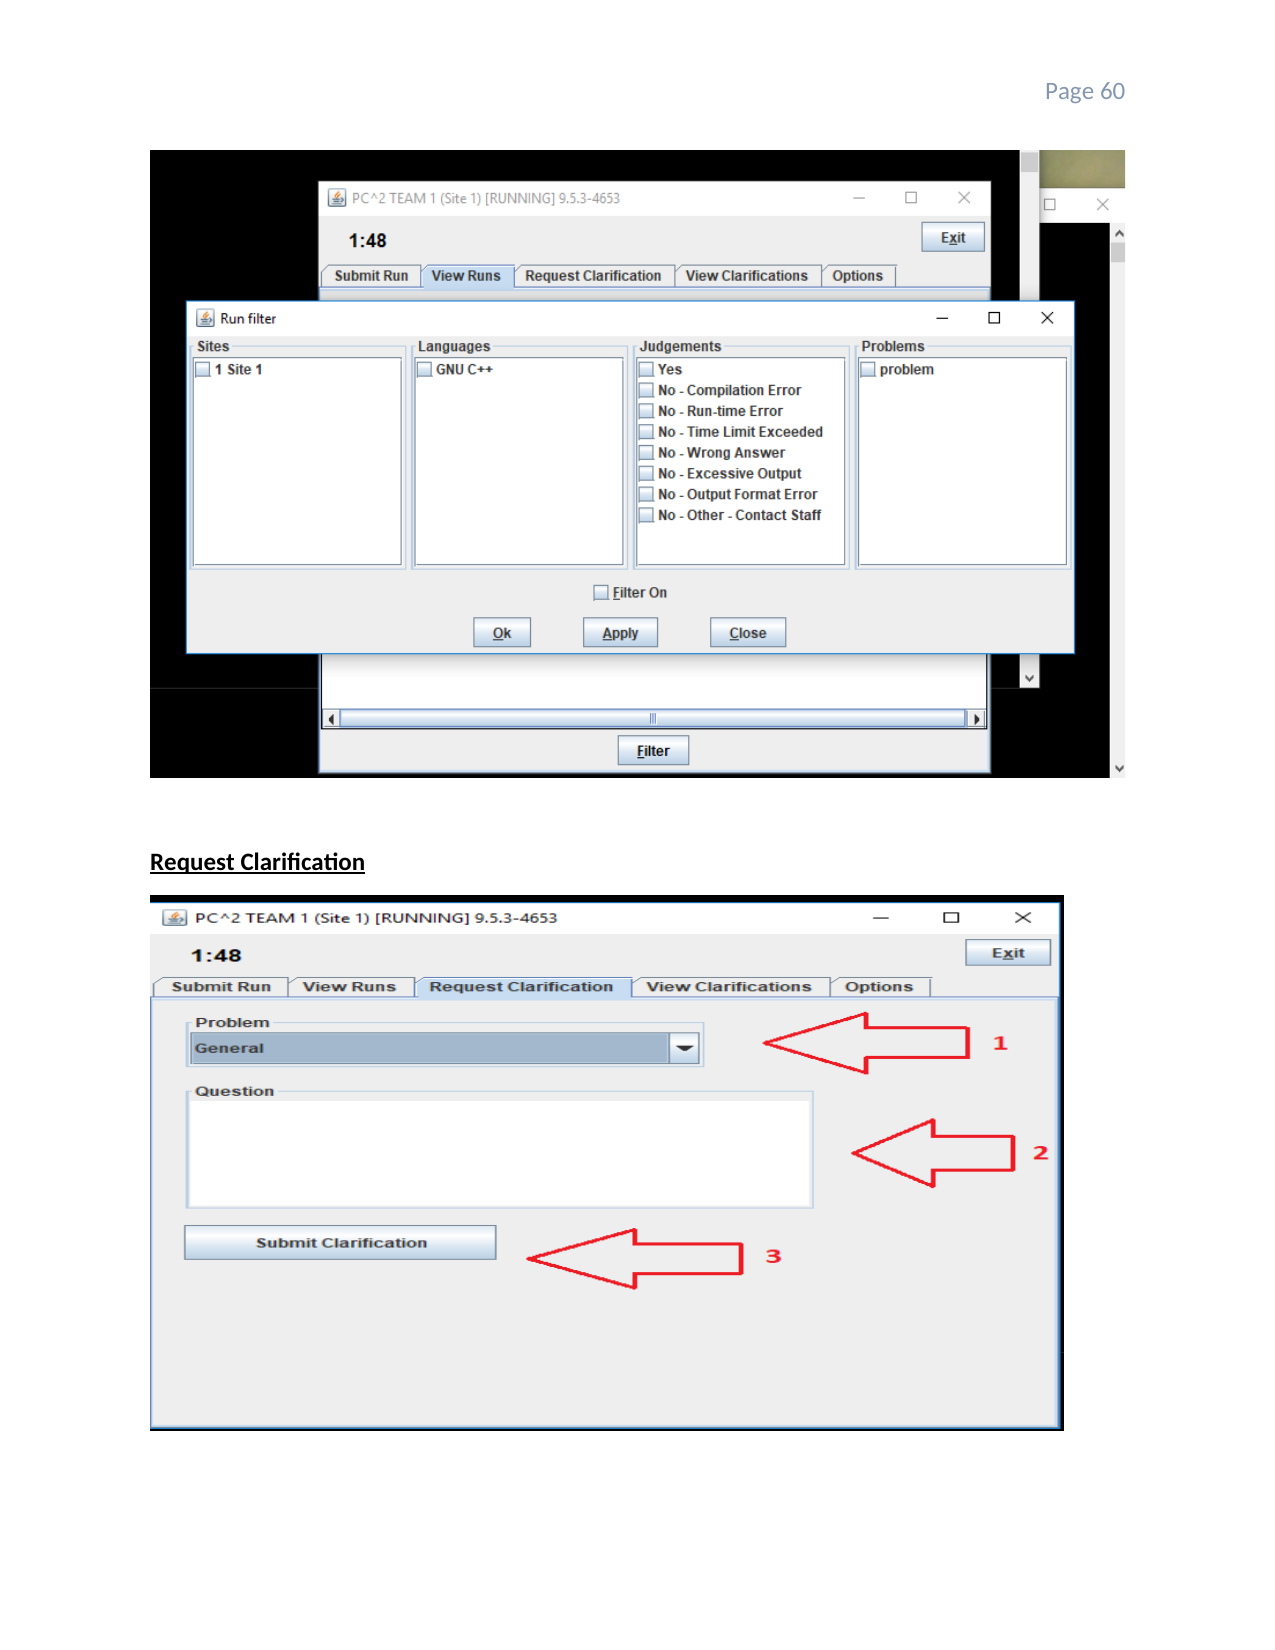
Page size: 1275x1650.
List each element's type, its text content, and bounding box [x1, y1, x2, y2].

picture [150, 895, 1064, 1431]
picture [150, 150, 1125, 778]
text Request Clarification [150, 846, 1125, 877]
